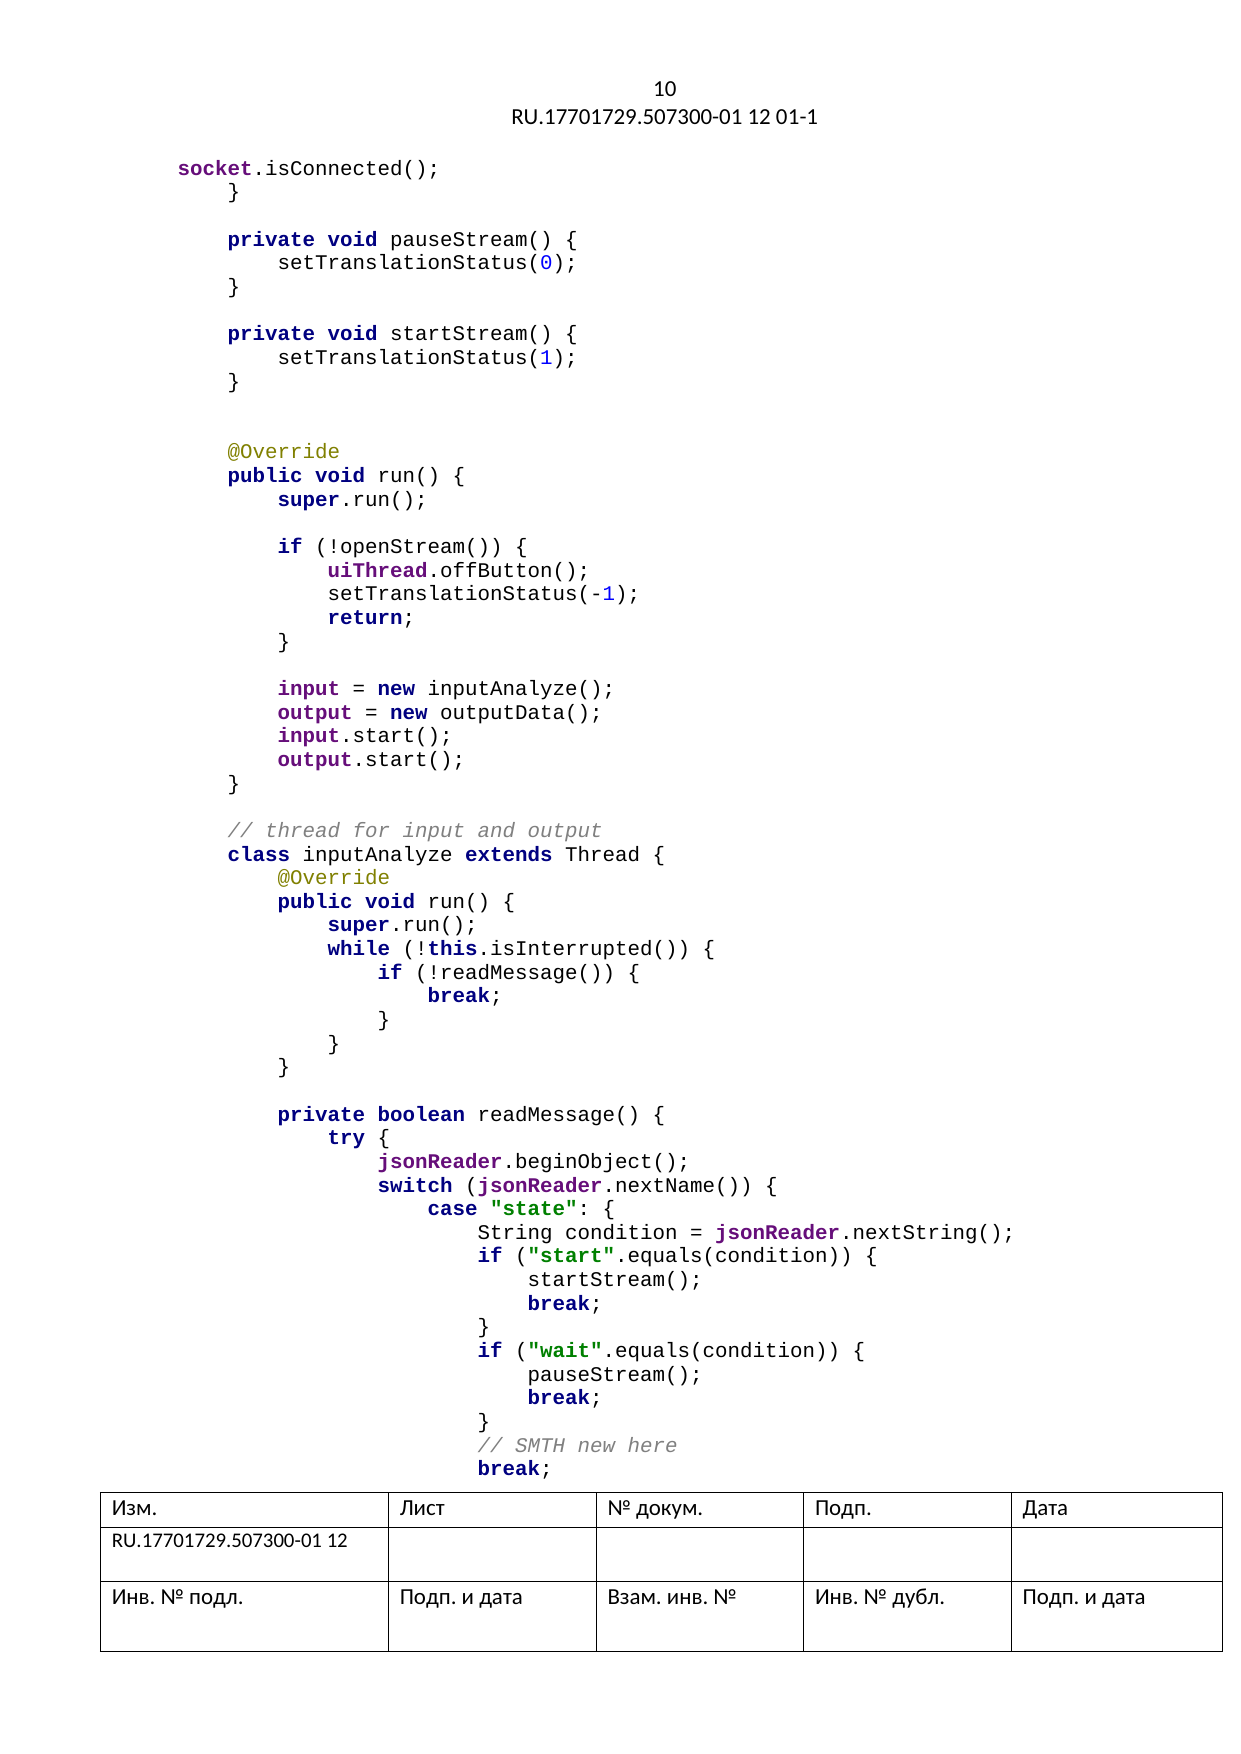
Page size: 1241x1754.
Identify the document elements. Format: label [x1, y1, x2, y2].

text [177, 158, 1152, 1482]
